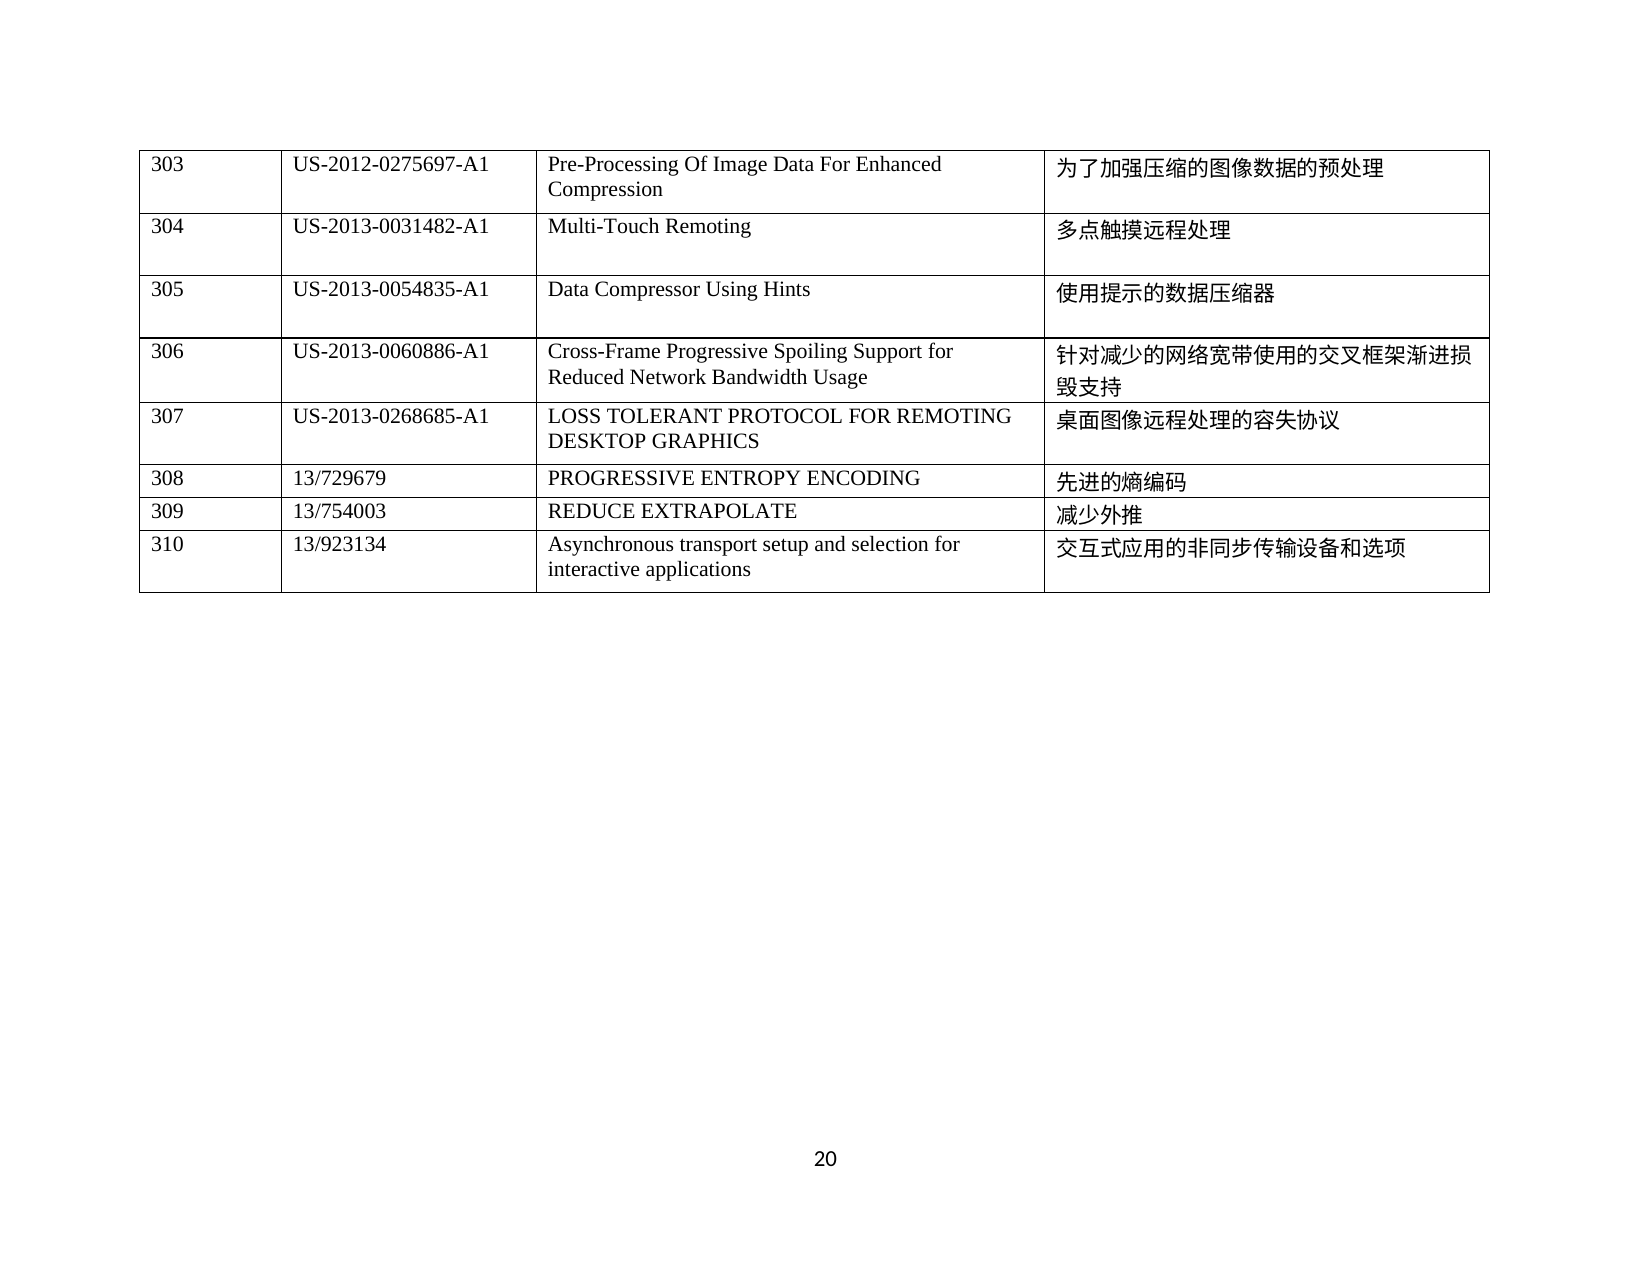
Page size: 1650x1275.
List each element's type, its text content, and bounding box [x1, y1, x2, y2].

table_cell US-2013-0268685-A1 [282, 403, 536, 464]
table_cell US-2012-0275697-A1 [282, 151, 536, 212]
table_cell REDUCE EXTRAPOLATE [537, 498, 1044, 530]
table_cell 交互式应用的非同步传输设备和选项 [1045, 531, 1489, 592]
table_cell 桌面图像远程处理的容失协议 [1045, 403, 1489, 464]
table_cell US-2013-0031482-A1 [282, 214, 536, 275]
table_cell PROGRESSIVE ENTROPY ENCODING [537, 465, 1044, 497]
table_cell 310 [140, 531, 281, 592]
table_cell Data Compressor Using Hints [537, 276, 1044, 337]
table_cell US-2013-0054835-A1 [282, 276, 536, 337]
table_cell 先进的熵编码 [1045, 465, 1489, 497]
table_cell 多点触摸远程处理 [1045, 214, 1489, 275]
table_cell 305 [140, 276, 281, 337]
table_cell Multi-Touch Remoting [537, 214, 1044, 275]
table_cell 为了加强压缩的图像数据的预处理 [1045, 151, 1489, 212]
table_cell 使用提示的数据压缩器 [1045, 276, 1489, 337]
table_cell Asynchronous transport setup and selection for interactive applications [537, 531, 1044, 592]
table_cell 13/729679 [282, 465, 536, 497]
table_cell 309 [140, 498, 281, 530]
table_cell Cross-Frame Progressive Spoiling Support for Reduced Network Bandwidth Usage [537, 339, 1044, 402]
table_cell 303 [140, 151, 281, 212]
table_cell 306 [140, 339, 281, 402]
table_cell Pre-Processing Of Image Data For Enhanced Compression [537, 151, 1044, 212]
table_cell LOSS TOLERANT PROTOCOL FOR REMOTING DESKTOP GRAPHICS [537, 403, 1044, 464]
table_cell 13/754003 [282, 498, 536, 530]
table_cell 304 [140, 214, 281, 275]
table_cell 减少外推 [1045, 498, 1489, 530]
table_cell 13/923134 [282, 531, 536, 592]
table_cell 308 [140, 465, 281, 497]
table_cell 针对减少的网络宽带使用的交叉框架渐进损毁支持 [1045, 339, 1489, 402]
table_cell US-2013-0060886-A1 [282, 339, 536, 402]
table_cell 307 [140, 403, 281, 464]
